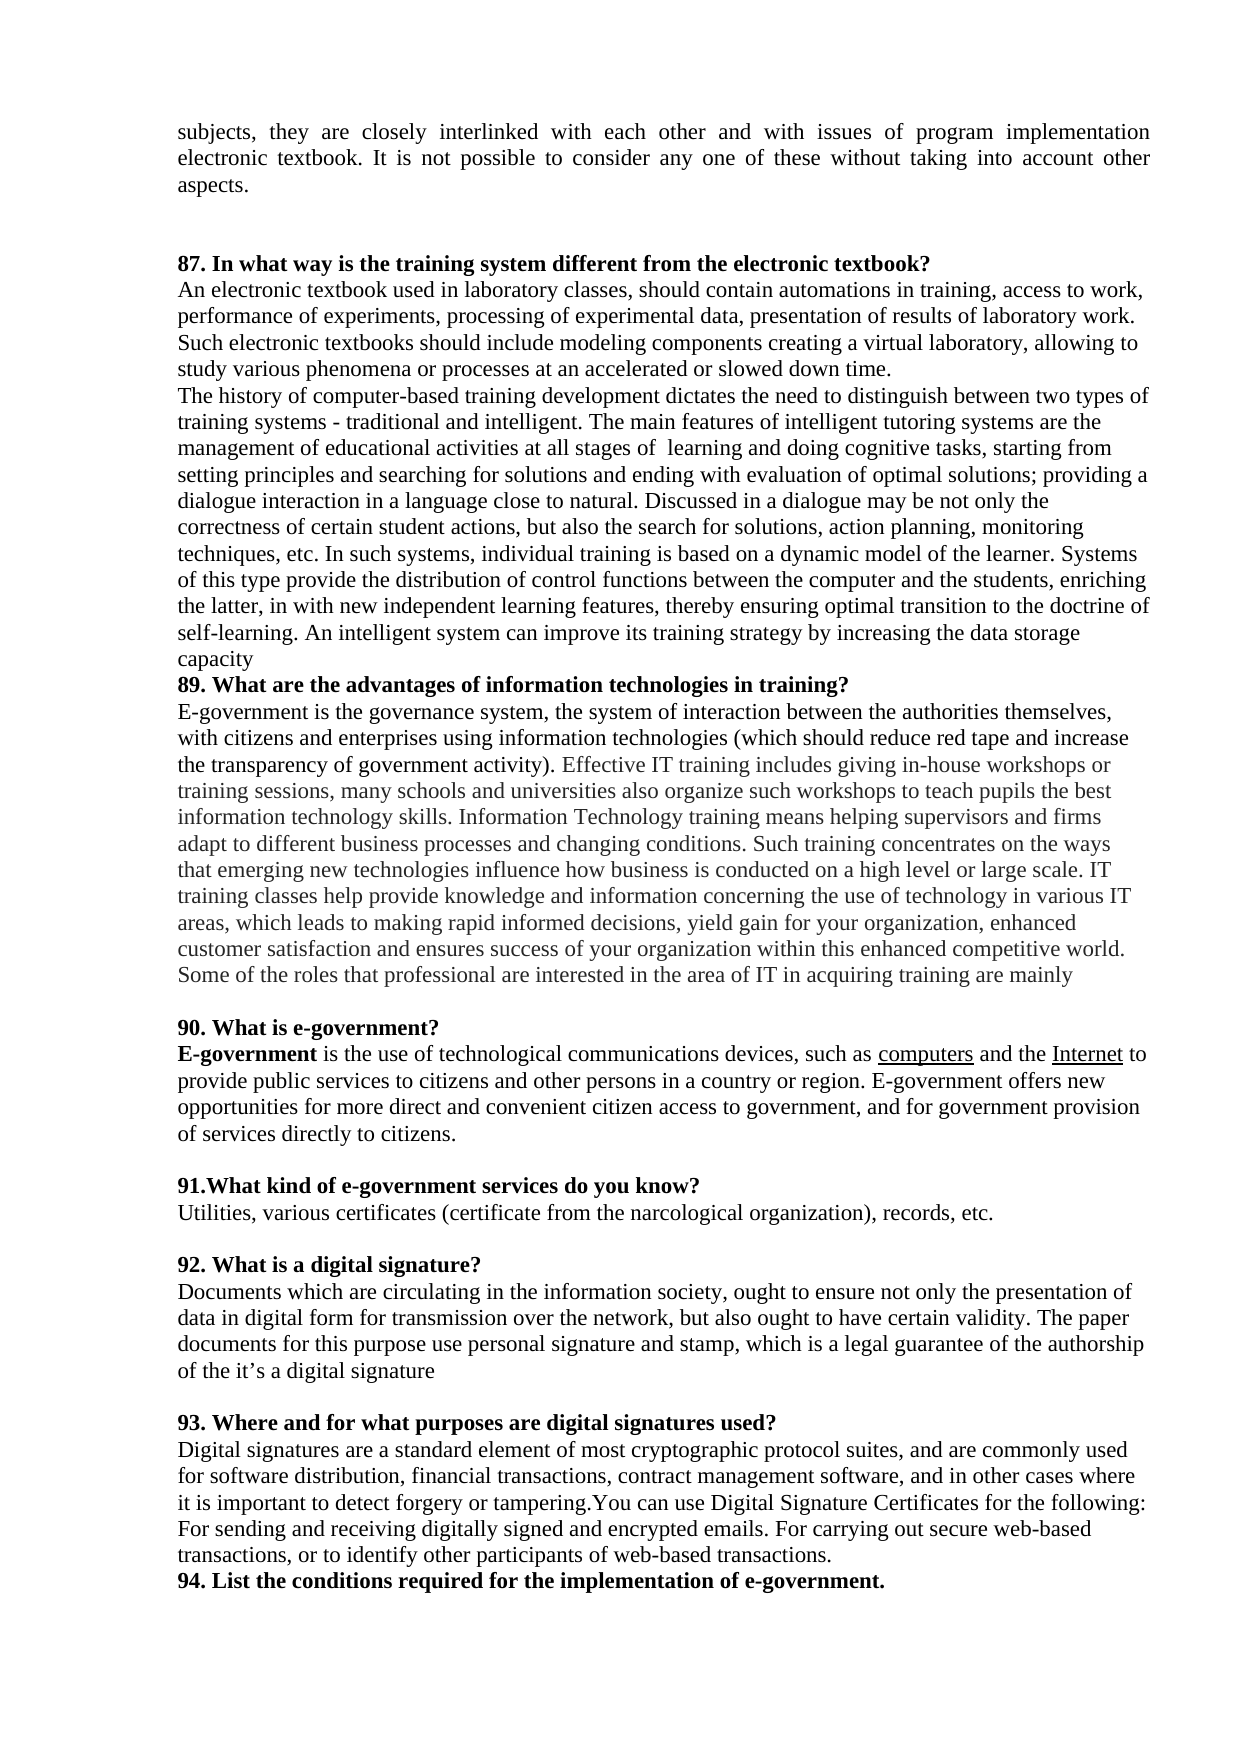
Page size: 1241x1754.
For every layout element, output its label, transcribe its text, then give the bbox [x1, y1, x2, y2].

text An electronic textbook used in laboratory classes, should contain automations in training, access to work, performance of experiments, processing of experimental data, presentation of results of laboratory work. Such electronic textbooks should include modeling components creating a virtual laboratory, allowing to study various phenomena or processes at an accelerated or slowed down time. [893, 276, 1152, 382]
text Documents which are circulating in the information society, ought to ensure not only the presentation of data in digital form for transmission over the network, but also ought to have certain validity. The paper documents for this purpose use personal signature and stamp, which is a legal guarantee of the authorship of the it’s a digital signature [177, 1278, 1152, 1383]
text 89. What are the advantages of information technologies in training? [177, 672, 1152, 698]
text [177, 118, 1152, 197]
text 92. What is a digital signature? [177, 1251, 1152, 1278]
text 94. List the conditions required for the implementation of e-government. [177, 1568, 1152, 1594]
text Digital signatures are a standard element of most cryptographic protocol suites, and are commonly used for software distribution, financial transactions, contract management software, and in other cases where it is important to detect forgery or tampering.You can use Digital Signature Certificates for the following: For sending and receiving digitally signed and encrypted emails. For carrying out secure web-based transactions, or to identify other participants of web-based transactions. [177, 1436, 1152, 1568]
text E-government is the use of technological communications devices, such as computers and the Internet to provide public services to citizens and other persons in a country or region. E-government offers new opportunities for more direct and convenient citizen access to government, and for government provision of services directly to citizens. [177, 1041, 1152, 1146]
text 90. What is e-government? [177, 1014, 1152, 1041]
text E-government is the governance system, the system of interaction between the authorities themselves, with citizens and enterprises using information technologies (which should reduce red tape and increase the transparency of government activity). Effective IT training includes giving in-house workshops or training sessions, many schools and universities also organize such workshops to teach pupils the best information technology skills. Information Technology training means helping supervisors and firms adapt to different business processes and changing conditions. Such training concentrates on the ways that emerging new technologies influence how business is conducted on a high level or large scale. IT training classes help provide knowledge and information concerning the use of technology in various IT areas, which leads to making rapid informed decisions, yield gain for your organization, enhanced customer satisfaction and ensures success of your organization within this enhanced competitive world. Some of the roles that professional are interested in the area of IT in acquiring training are mainly [177, 698, 1152, 988]
text 91.What kind of e-government services do you know? [177, 1172, 1152, 1199]
text The history of computer-based training development dictates the need to distinguish between two types of training systems - traditional and intelligent. The main features of intelligent tutoring systems are the management of educational activities at all stages of learning and doing cognitive tasks, starting from setting principles and searching for solutions and ending with evaluation of optimal solutions; providing a dialogue interaction in a language close to natural. Discussed in a dialogue may be not only the correctness of certain student actions, but also the search for solutions, action planning, monitoring techniques, etc. In such systems, individual training is based on a dynamic model of the learner. Systems of this type provide the distribution of control functions between the computer and the students, enriching the latter, in with new independent learning features, thereby ensuring optimal transition to the doctrine of self-learning. An intelligent system can improve its training strategy by increasing the data storage capacity [177, 382, 1152, 672]
text 93. Where and for what purposes are digital signatures used? [177, 1409, 1152, 1436]
text Utilities, various certificates (certificate from the narcological organization), records, etc. [177, 1199, 1152, 1225]
text 87. In what way is the training system different from the electronic textbook? [177, 250, 1152, 276]
